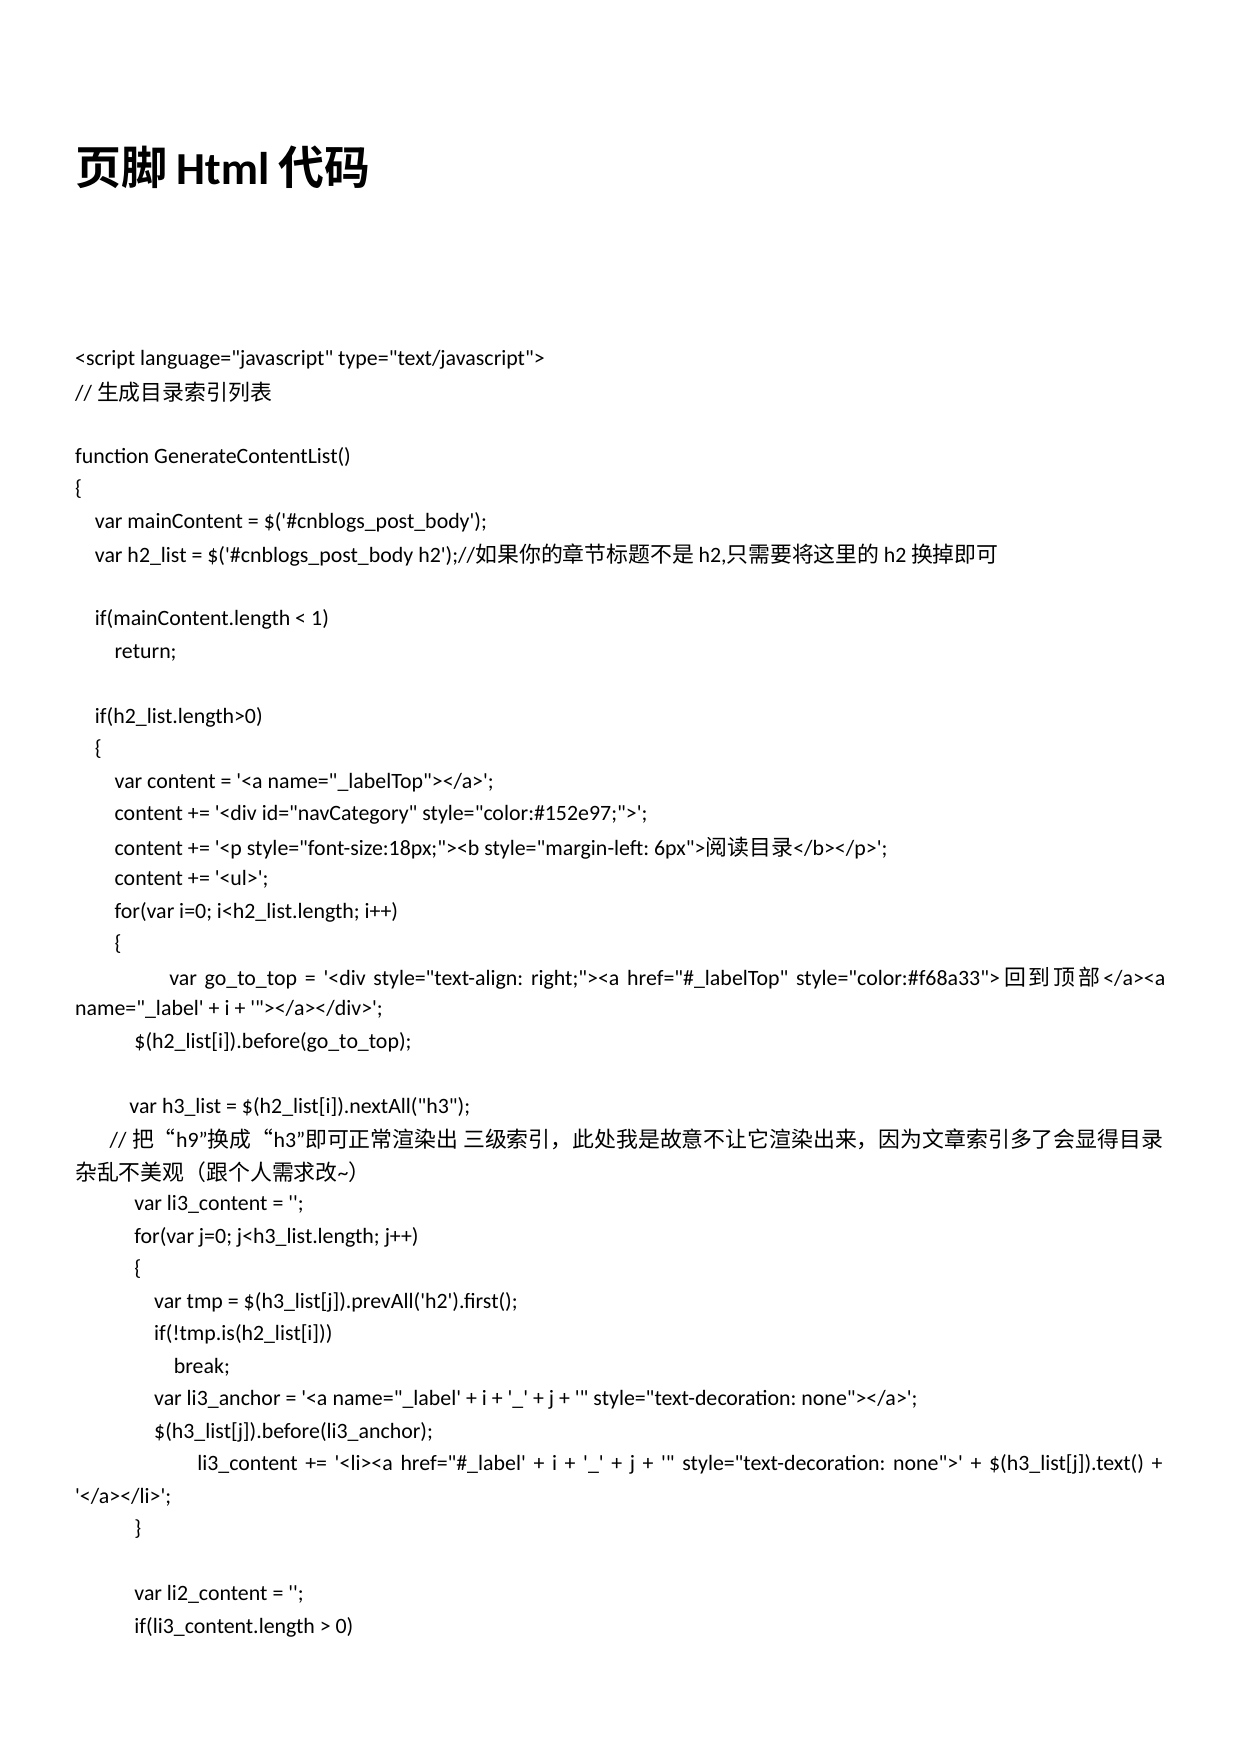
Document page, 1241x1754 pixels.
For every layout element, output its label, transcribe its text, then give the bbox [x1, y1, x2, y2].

text { [75, 472, 1165, 504]
text <script language="javascript" type="text/javascript"> [75, 342, 1165, 374]
text { [75, 927, 1165, 959]
text function GenerateContentList() [75, 439, 1165, 472]
text content += '<div id="navCategory" style="color:#152e97;">'; [75, 797, 1165, 829]
text content += '<ul>'; [75, 862, 1165, 894]
text if(li3_content.length > 0) [75, 1609, 1165, 1642]
text var content = '<a name="_labelTop"></a>'; [75, 764, 1165, 797]
text // 把“h9”换成“h3”即可正常渲染出 三级索引，此处我是故意不让它渲染出来，因为文章索引多了会显得目录杂乱不美观（跟个人需求改~） [75, 1122, 1165, 1187]
text var go_to_top = '<div style="text-align: right;"><a href="#_labelTop" style="color:#f68a33">回到顶部</a><a name="_label' + i + '"></a></div>'; [75, 959, 1165, 1024]
text var h3_list = $(h2_list[i]).nextAll("h3"); [75, 1089, 1165, 1122]
text for(var j=0; j<h3_list.length; j++) [75, 1219, 1165, 1252]
text var li2_content = ''; [75, 1577, 1165, 1609]
text var mainContent = $('#cnblogs_post_body'); [75, 504, 1165, 537]
text } [75, 1512, 1165, 1544]
text $(h2_list[i]).before(go_to_top); [75, 1024, 1165, 1057]
text // 生成目录索引列表 [75, 374, 1165, 407]
text if(!tmp.is(h2_list[i])) [75, 1317, 1165, 1349]
text if(h2_list.length>0) [75, 699, 1165, 732]
text break; [75, 1349, 1165, 1382]
text var li3_anchor = '<a name="_label' + i + '_' + j + '" style="text-decoration: none"></a>'; [75, 1382, 1165, 1414]
text var h2_list = $('#cnblogs_post_body h2');//如果你的章节标题不是h2,只需要将这里的h2换掉即可 [75, 537, 1165, 569]
text var li3_content = ''; [75, 1187, 1165, 1219]
text if(mainContent.length < 1) [75, 602, 1165, 634]
subtitle 页脚Html代码 [75, 116, 1165, 214]
text var tmp = $(h3_list[j]).prevAll('h2').first(); [75, 1284, 1165, 1317]
text content += '<p style="font-size:18px;"><b style="margin-left: 6px">阅读目录</b></p>'; [75, 829, 1165, 862]
text $(h3_list[j]).before(li3_anchor); [75, 1414, 1165, 1447]
text for(var i=0; i<h2_list.length; i++) [75, 894, 1165, 927]
text { [75, 1252, 1165, 1284]
text return; [75, 634, 1165, 667]
text { [75, 732, 1165, 764]
text li3_content += '<li><a href="#_label' + i + '_' + j + '" style="text-decoration: none">' + $(h3_list[j]).text() + '</a></li>'; [75, 1447, 1165, 1512]
